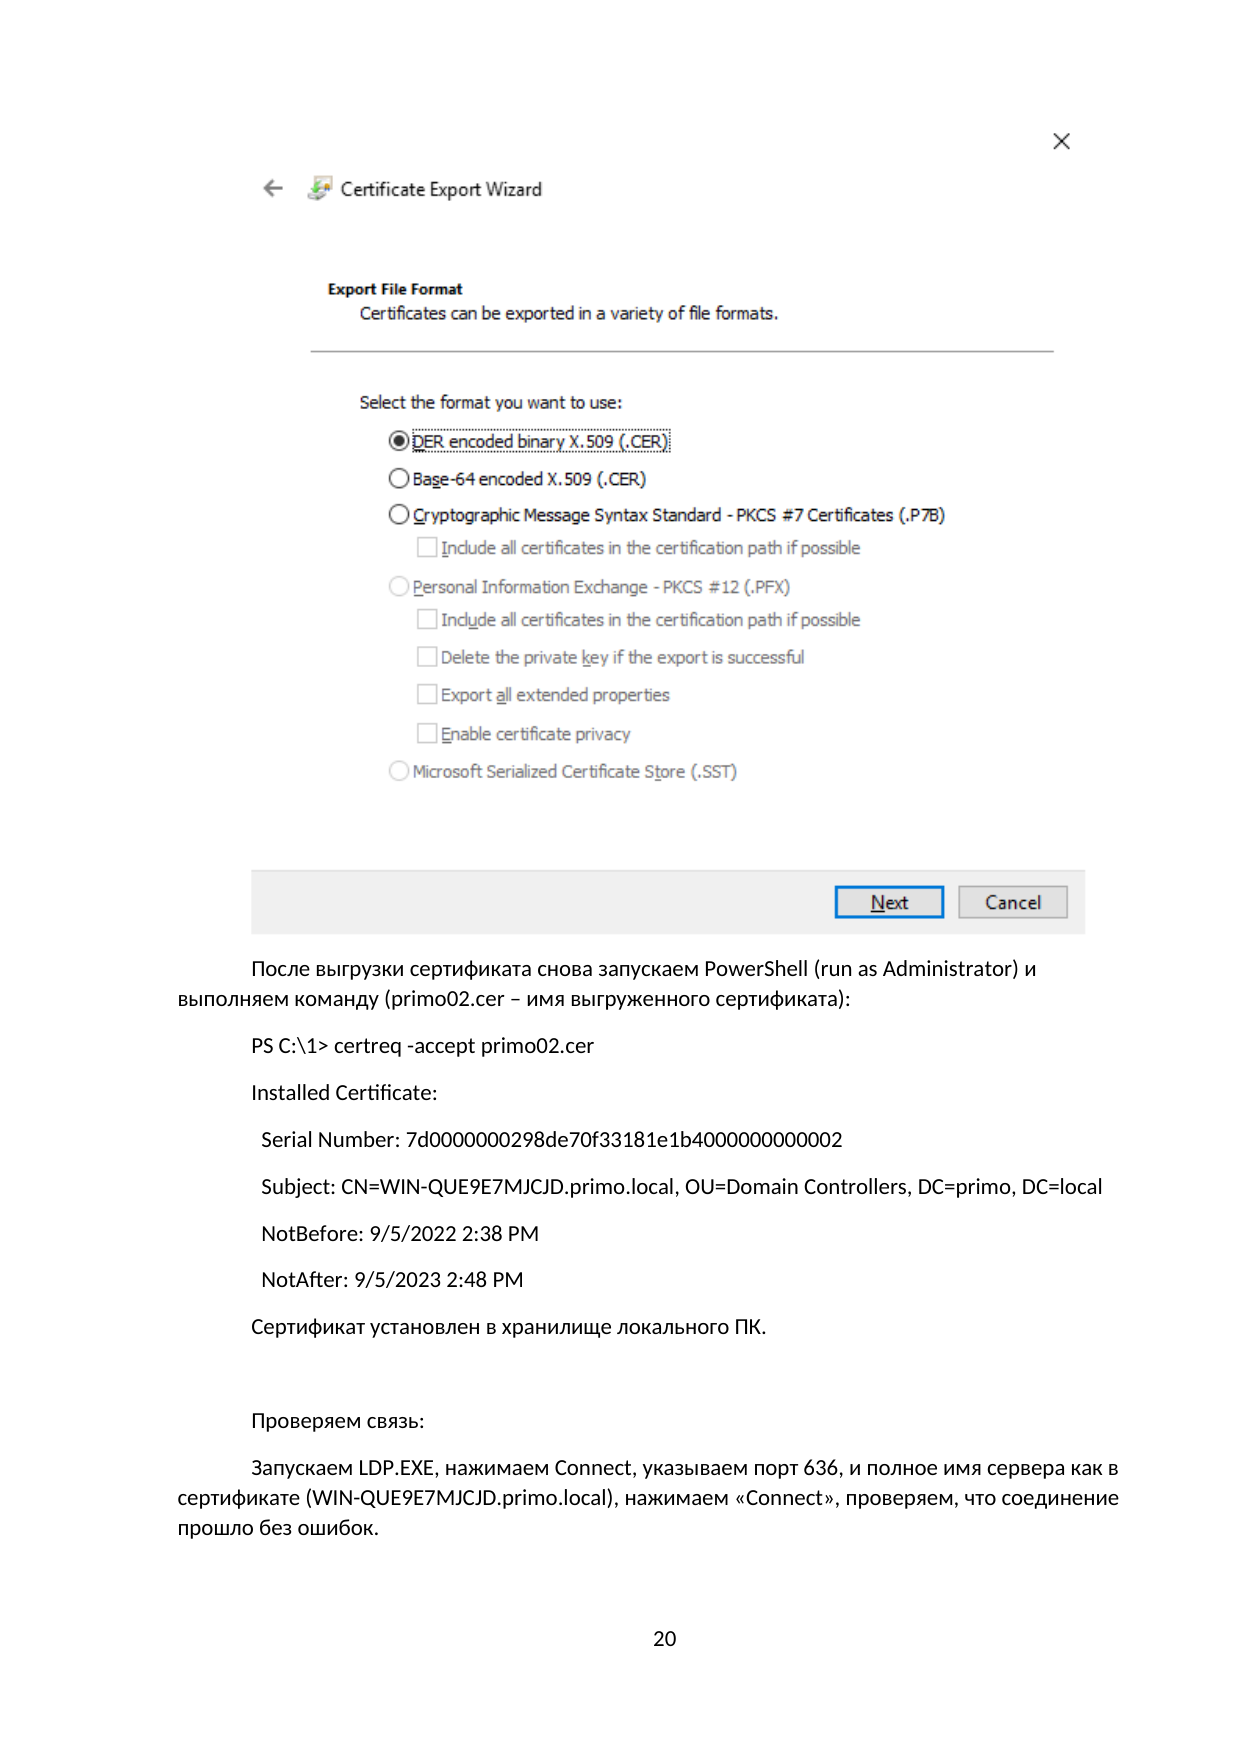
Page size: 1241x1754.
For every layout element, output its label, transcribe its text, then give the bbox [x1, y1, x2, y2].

text После выгрузки сертификата снова запускаем PowerShell (run as Administrator) и выполняем команду (primo02.cer – имя выгруженного сертификата): [177, 954, 1152, 1012]
text PS C:\1> certreq -accept primo02.cer [177, 1031, 1152, 1059]
text NotBefore: 9/5/2022 2:38 PM [177, 1219, 1152, 1247]
text Запускаем LDP.EXE, нажимаем Connect, указываем порт 636, и полное имя сервера как в сертификате (WIN-QUE9E7MJCJD.primo.local), нажимаем «Connect», проверяем, что соединение прошло без ошибок. [177, 1453, 1152, 1542]
text Subject: CN=WIN-QUE9E7MJCJD.primo.local, OU=Domain Controllers, DC=primo, DC=local [177, 1172, 1152, 1200]
text Проверяем связь: [177, 1406, 1152, 1434]
text Serial Number: 7d0000000298de70f33181e1b4000000000002 [177, 1125, 1152, 1153]
text Сертификат установлен в хранилище локального ПК. [177, 1312, 1152, 1341]
text Installed Certificate: [177, 1078, 1152, 1106]
text NotAfter: 9/5/2023 2:48 PM [177, 1266, 1152, 1294]
picture [251, 118, 1087, 936]
